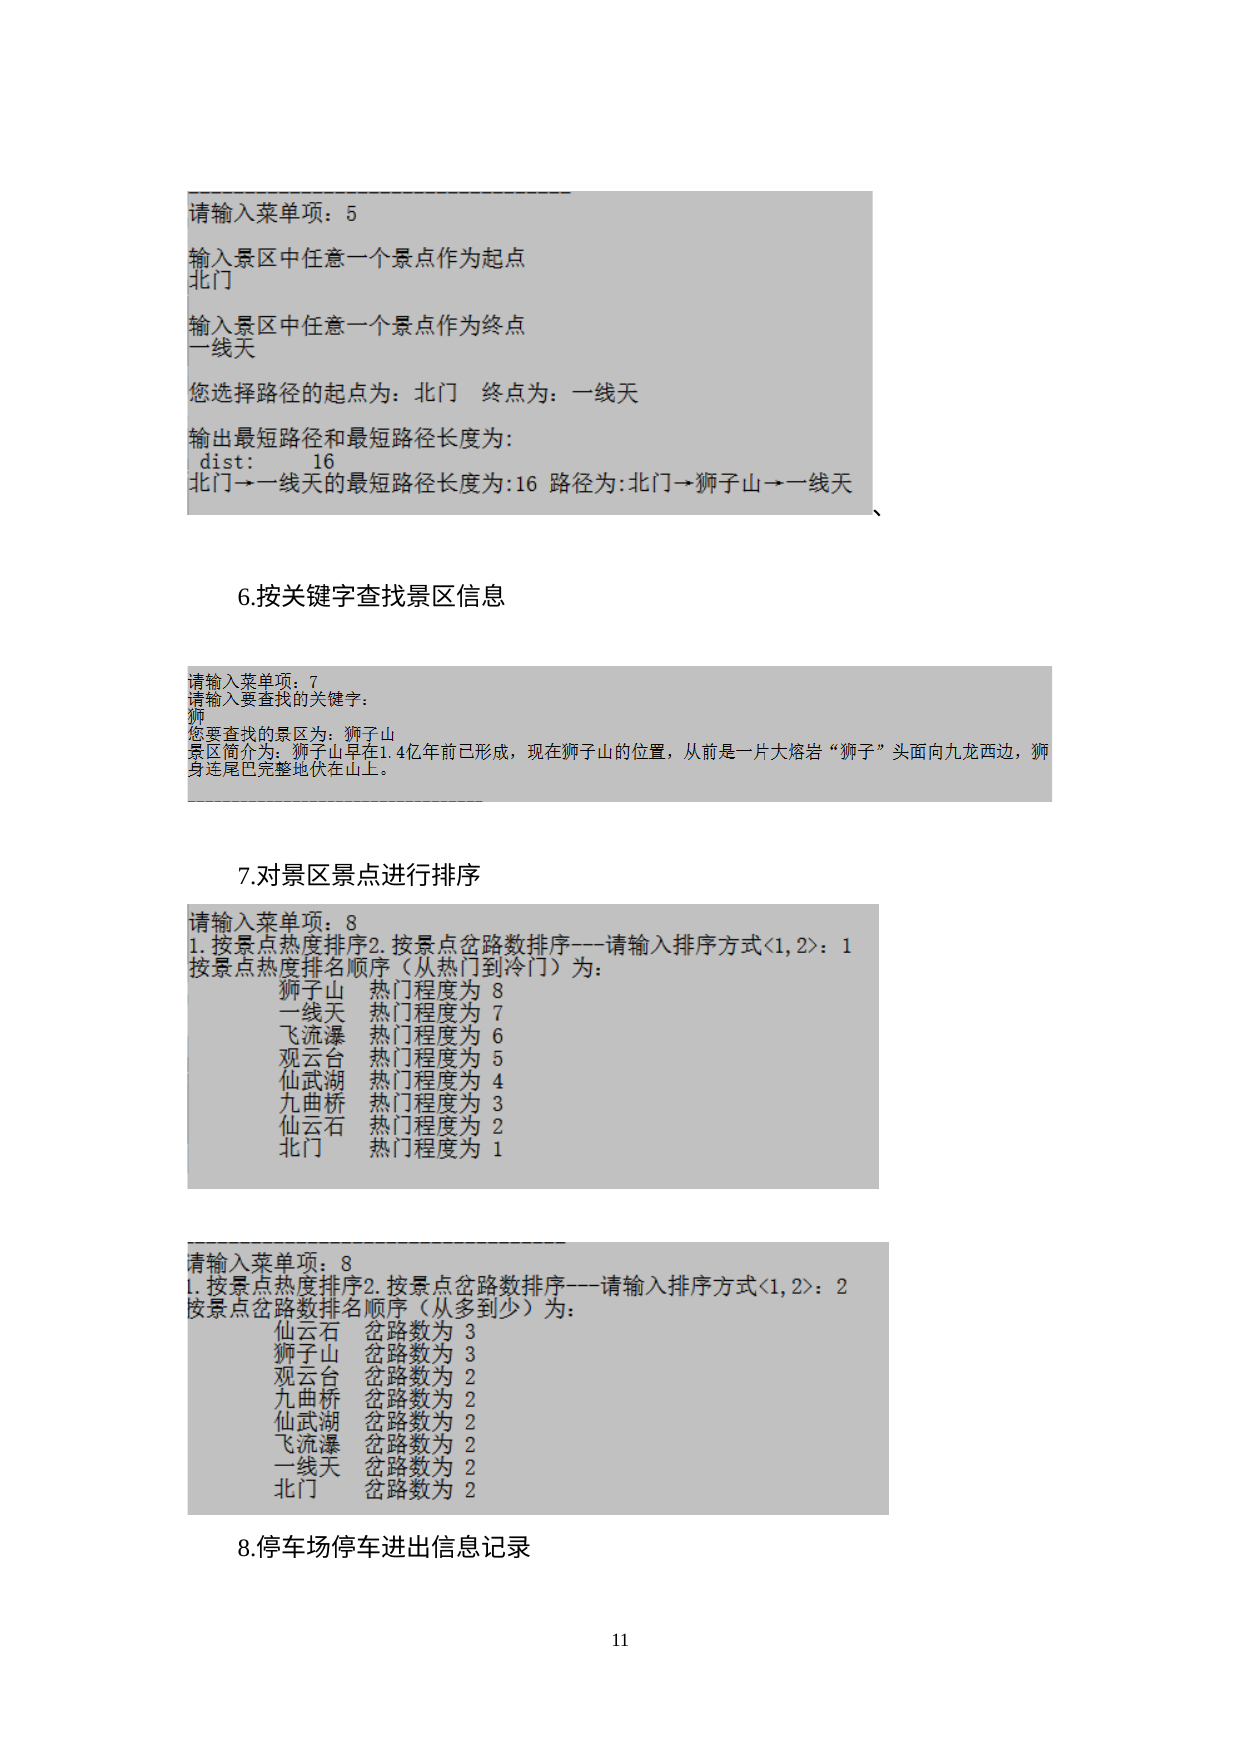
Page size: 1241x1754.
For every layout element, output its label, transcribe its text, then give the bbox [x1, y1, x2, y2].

picture [187, 666, 1053, 802]
list 停车场停车进出信息记录 [187, 1527, 1053, 1563]
picture [187, 191, 873, 515]
list 对景区景点进行排序 [187, 856, 1053, 892]
picture [187, 904, 879, 1189]
picture [187, 1242, 889, 1515]
list 按关键字查找景区信息 [187, 576, 1053, 612]
